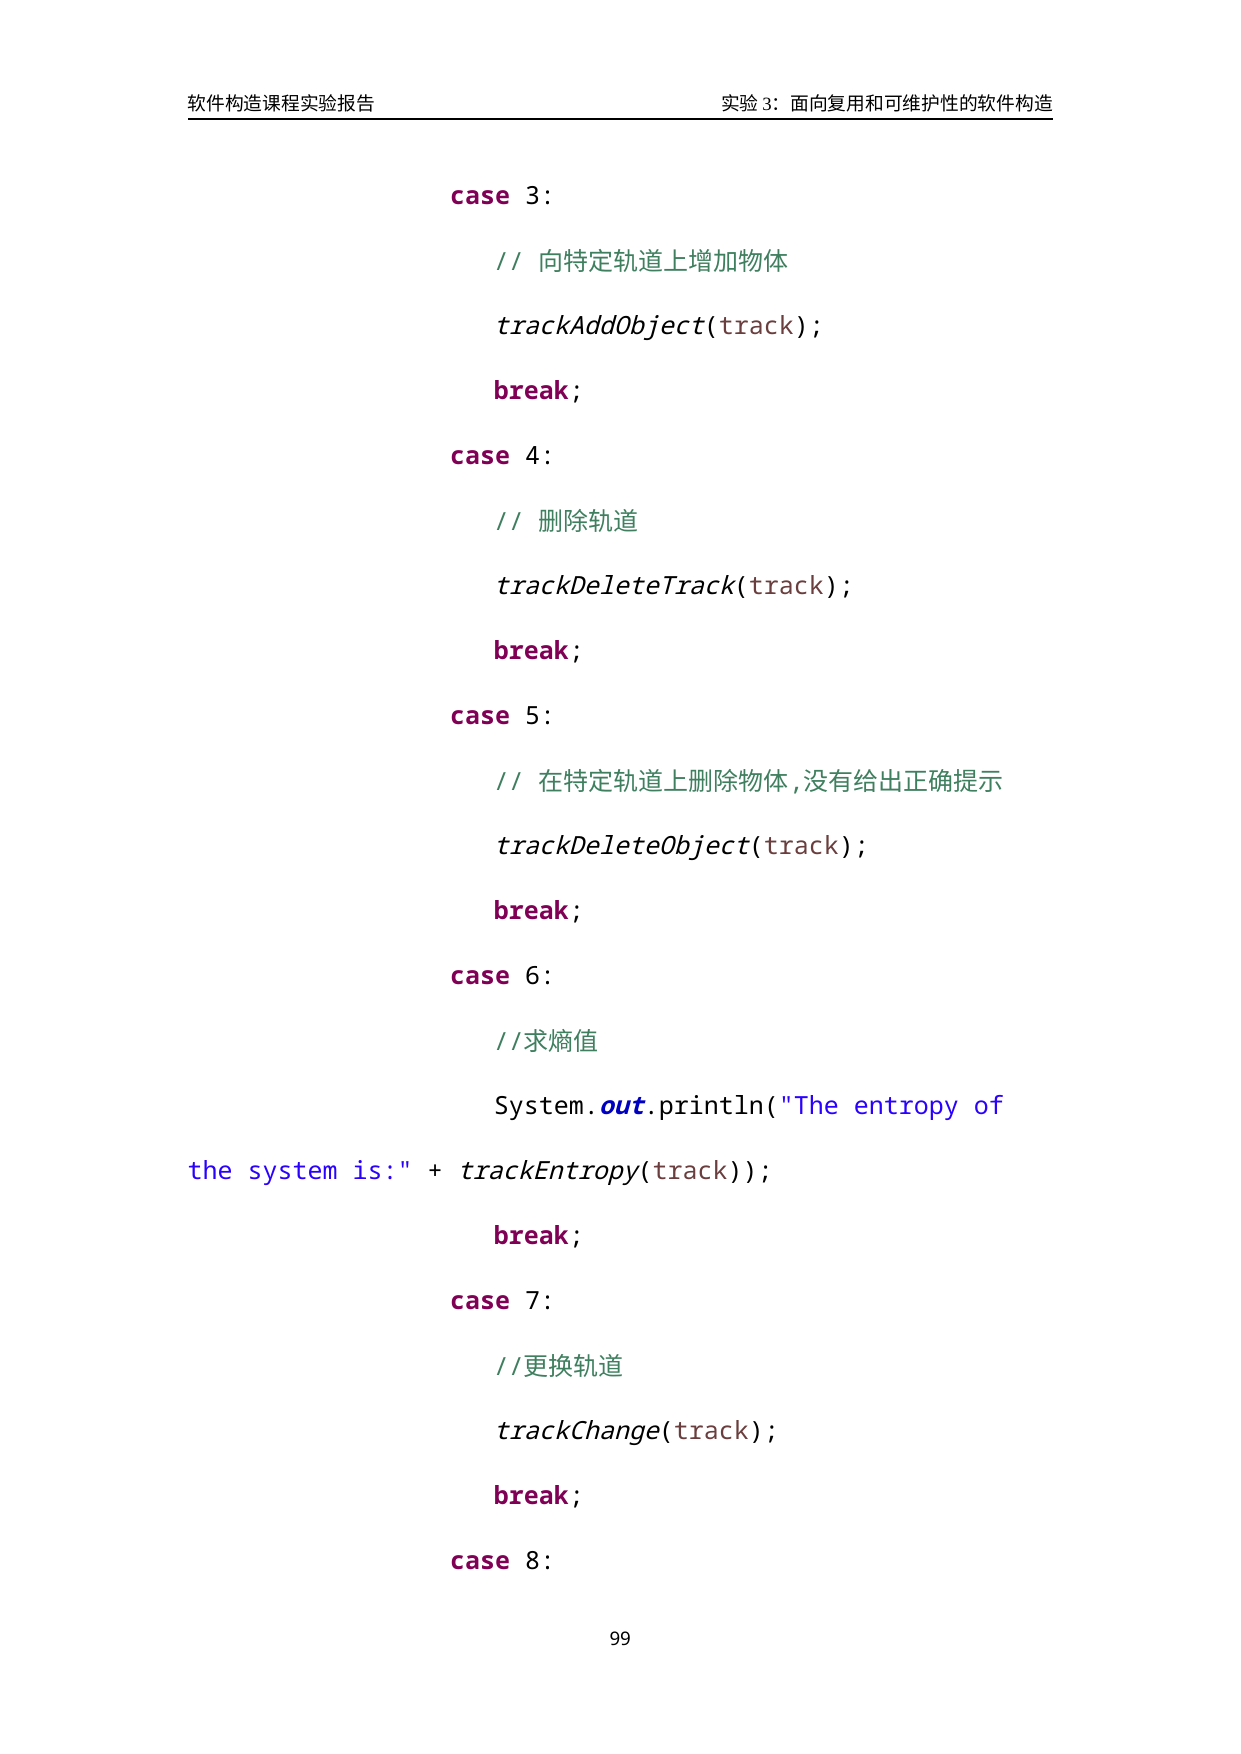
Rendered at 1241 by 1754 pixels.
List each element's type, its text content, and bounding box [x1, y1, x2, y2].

text trackDeleteObject(track); [187, 812, 1053, 877]
text case 4: [187, 422, 1053, 487]
text case 8: [187, 1527, 1053, 1592]
text case 7: [187, 1267, 1053, 1332]
text trackDeleteTrack(track); [187, 552, 1053, 617]
text //求熵值 [450, 1007, 1053, 1072]
text case 5: [187, 682, 1053, 747]
text break; [187, 1202, 1053, 1267]
text break; [187, 1462, 1053, 1527]
text trackChange(track); [187, 1397, 1053, 1462]
text case 6: [187, 942, 1053, 1007]
text // 删除轨道 [187, 487, 1053, 552]
text break; [187, 877, 1053, 942]
text //更换轨道 [187, 1332, 1053, 1397]
text break; [187, 617, 1053, 682]
text case 3: [187, 162, 1053, 227]
text System.out.println("The entropy of the system is:" + trackEntropy(track)); [187, 1072, 1053, 1202]
text // 在特定轨道上删除物体,没有给出正确提示 [187, 747, 1053, 812]
text trackAddObject(track); [187, 292, 1053, 357]
text // 向特定轨道上增加物体 [187, 227, 1053, 292]
text break; [187, 357, 1053, 422]
